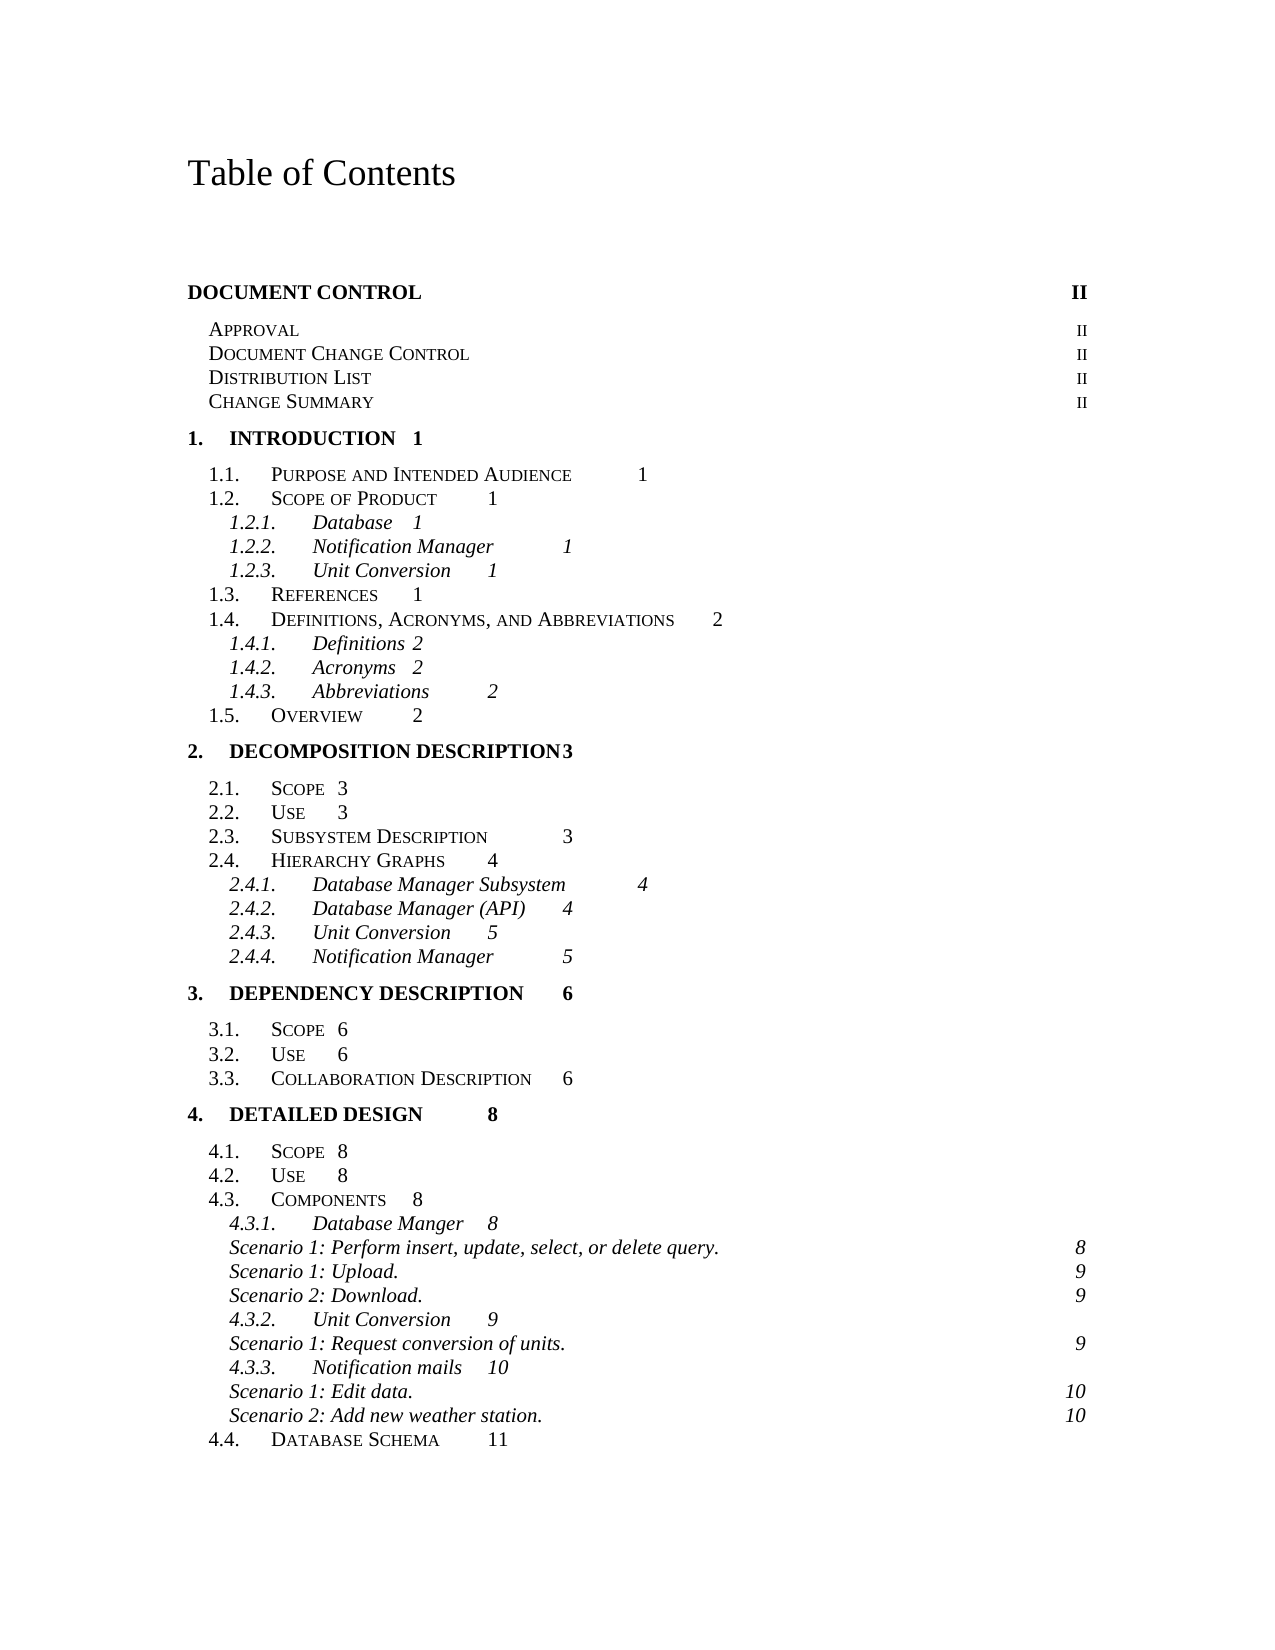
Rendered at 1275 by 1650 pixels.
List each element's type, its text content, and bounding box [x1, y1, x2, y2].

text Table of Contents [187, 150, 1125, 193]
